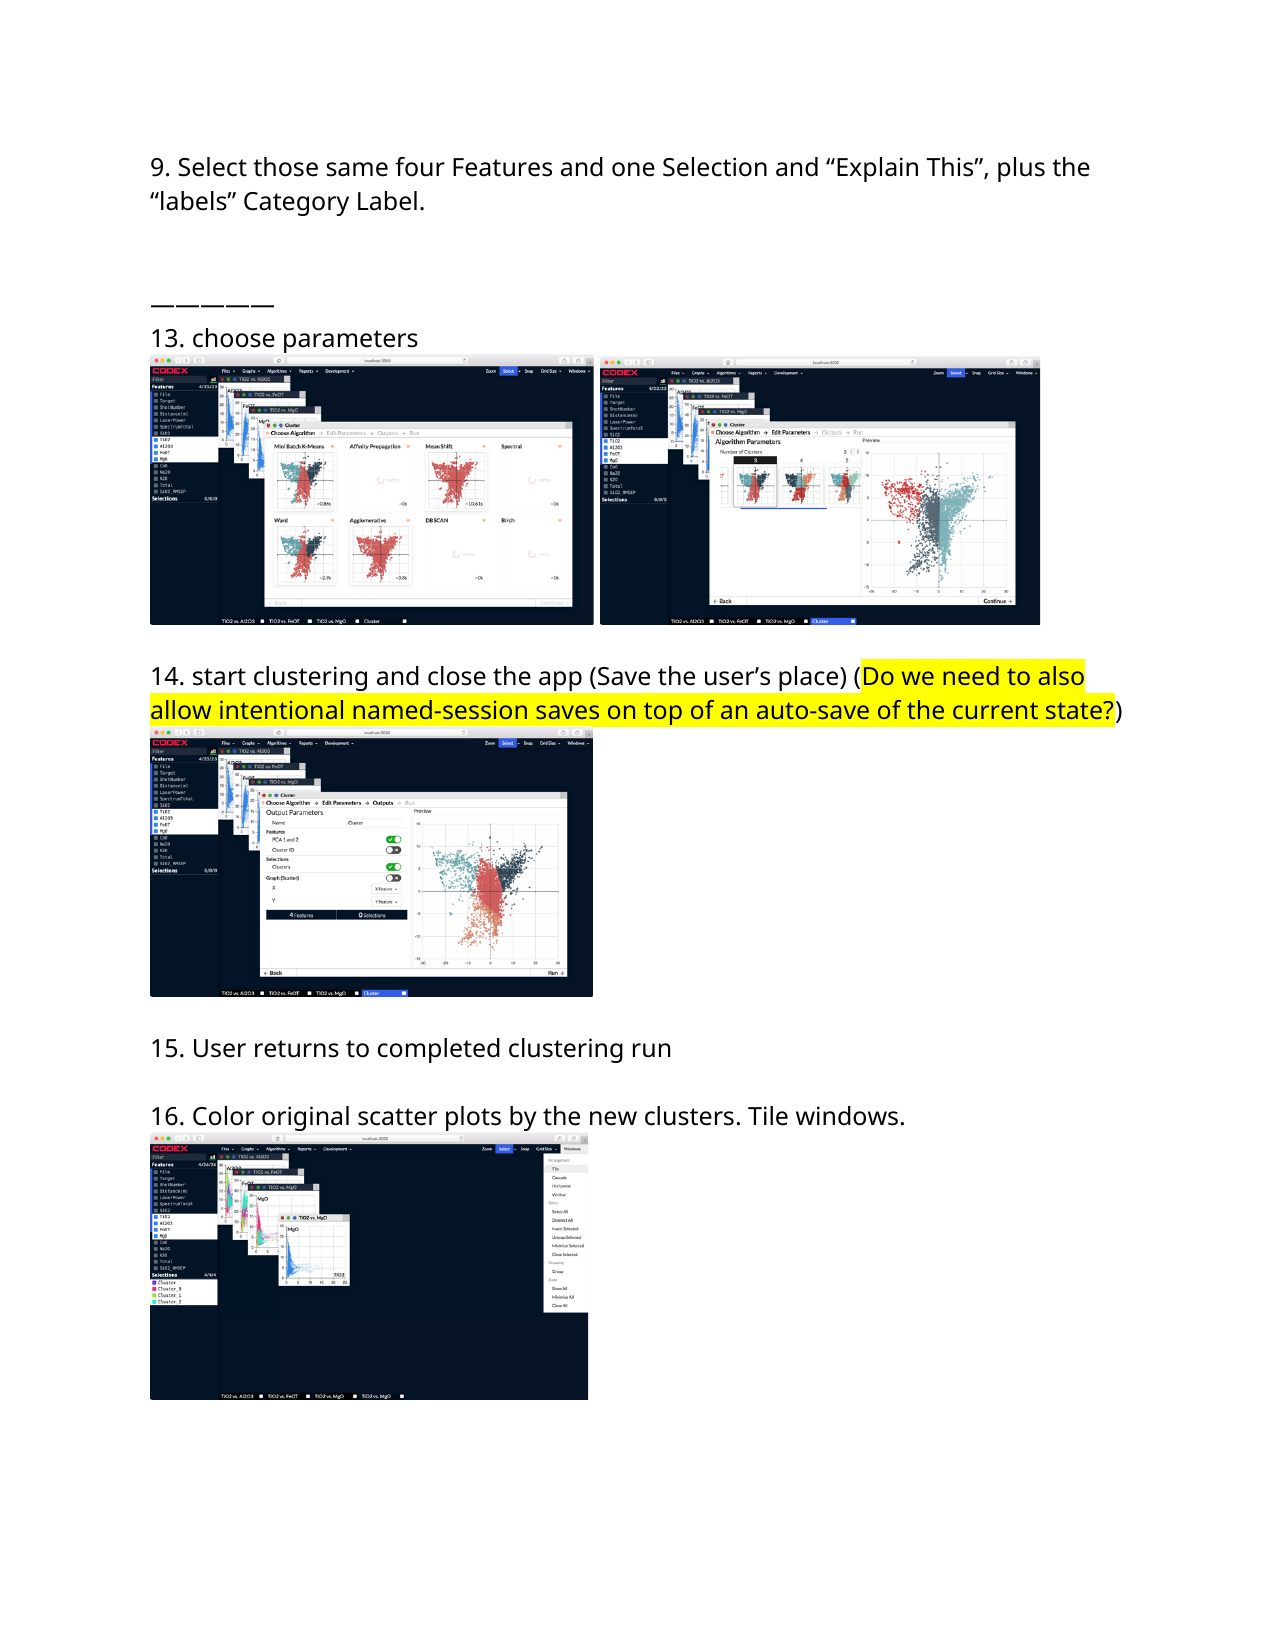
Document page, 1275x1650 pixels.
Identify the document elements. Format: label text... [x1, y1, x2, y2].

text 13. choose parameters [150, 320, 1125, 354]
text 15. User returns to completed clustering run [150, 1031, 1125, 1064]
text 16. Color original scatter plots by the new clusters. Tile windows. [150, 1099, 1125, 1133]
picture [150, 1132, 589, 1400]
text 9. Select those same four Features and one Selection and “Explain This”, plus the “labels” Category Label. [150, 150, 1125, 218]
text ————— [150, 286, 1125, 320]
picture [150, 726, 593, 997]
text 14. start clustering and close the app (Save the user’s place) (Do we need to also allow intentional named-session saves on top of an auto-save of the current state?) [150, 658, 1125, 727]
picture [150, 354, 594, 625]
picture [600, 356, 1041, 625]
